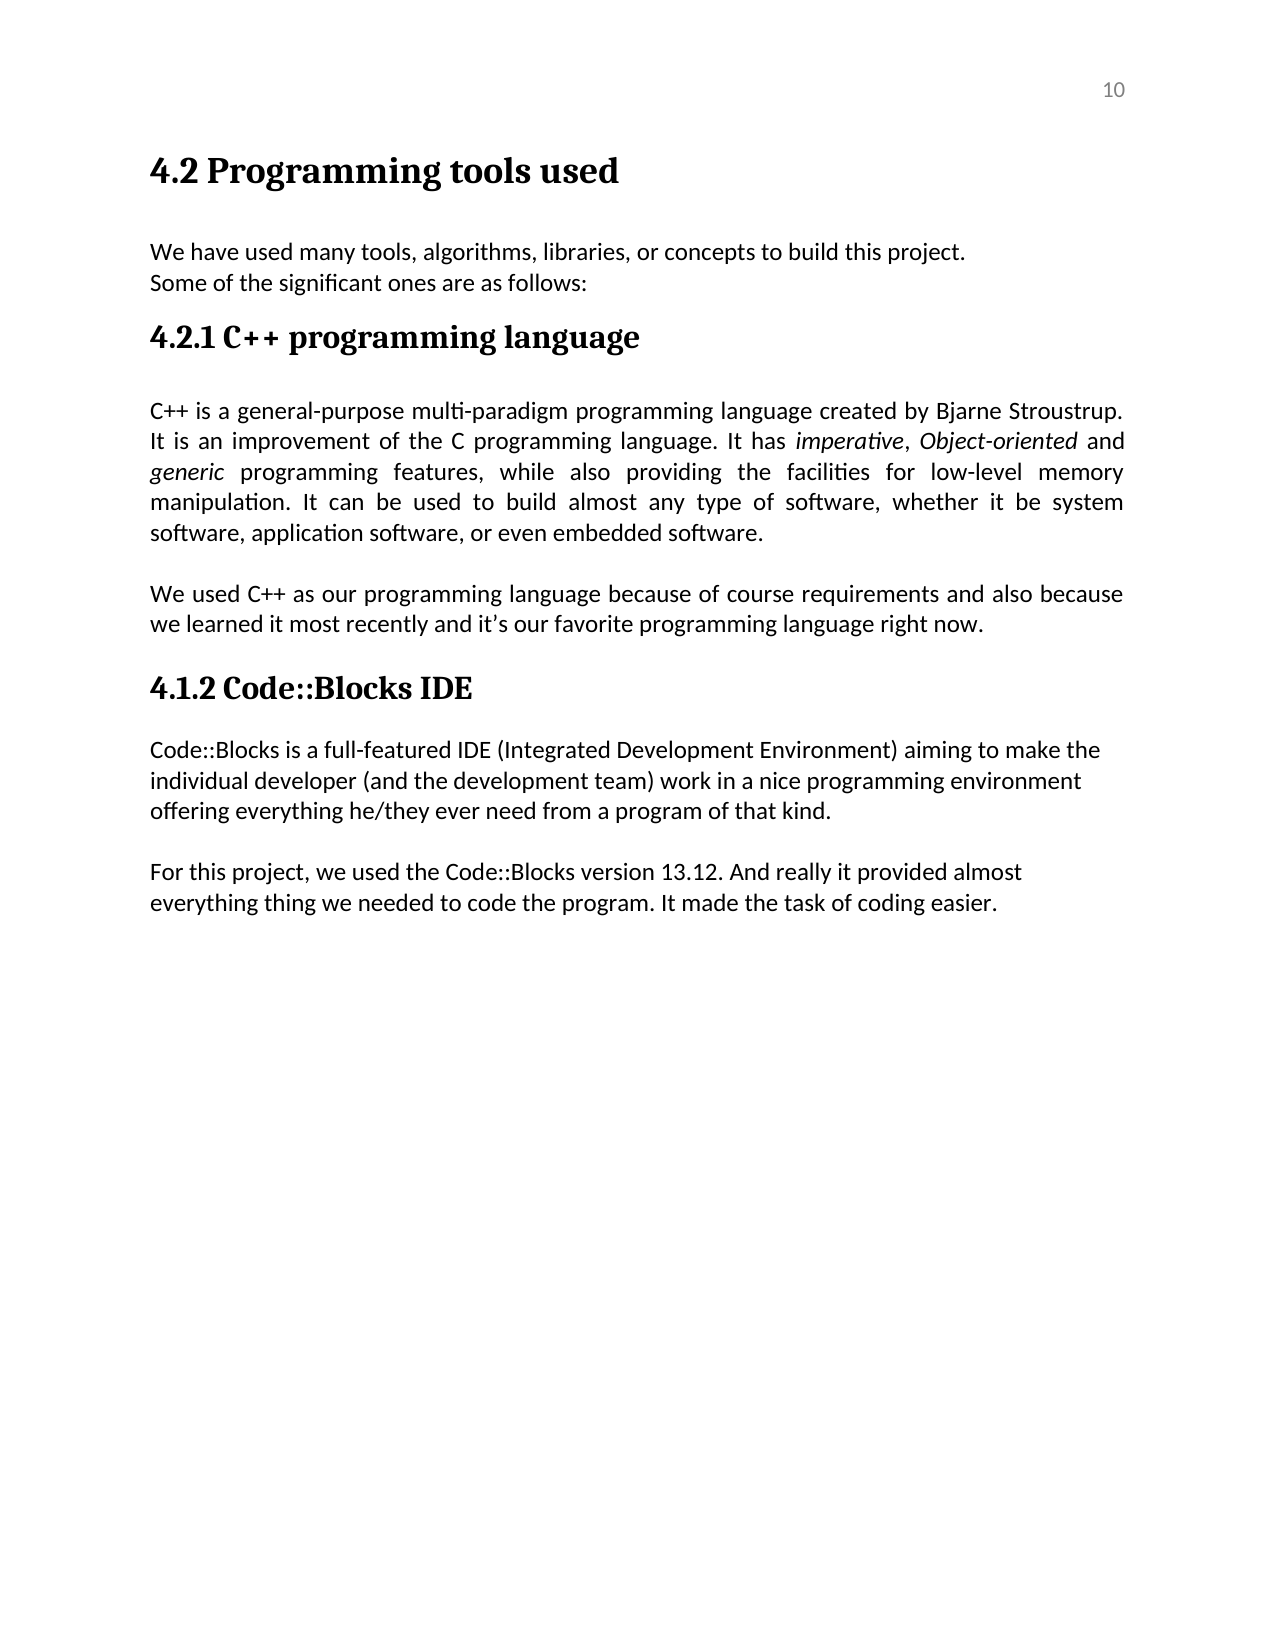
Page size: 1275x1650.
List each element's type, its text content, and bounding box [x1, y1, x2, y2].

text 4.1.2 Code::Blocks IDE [150, 669, 1125, 708]
text We have used many tools, algorithms, libraries, or concepts to build this project. [150, 236, 1125, 267]
text For this project, we used the Code::Blocks version 13.12. And really it provided almost everything thing we needed to code the program. It made the task of coding easier. [150, 856, 1125, 917]
text We used C++ as our programming language because of course requirements and also because we learned it most recently and it’s our favorite programming language right now. [150, 578, 1125, 639]
text 4.2 Programming tools used [150, 150, 1125, 193]
text Some of the significant ones are as follows: [150, 267, 1125, 297]
text 4.2.1 C++ programming language [150, 318, 1125, 356]
text C++ is a general-purpose multi-paradigm programming language created by Bjarne Stroustrup. It is an improvement of the C programming language. It has imperative, Object-oriented and generic programming features, while also providing the facilities for low-level memory manipulation. It can be used to build almost any type of software, whether it be system software, application software, or even embedded software. [150, 395, 1125, 547]
text Code::Blocks is a full-featured IDE (Integrated Development Environment) aiming to make the individual developer (and the development team) work in a nice programming environment offering everything he/they ever need from a program of that kind. [150, 734, 1125, 826]
